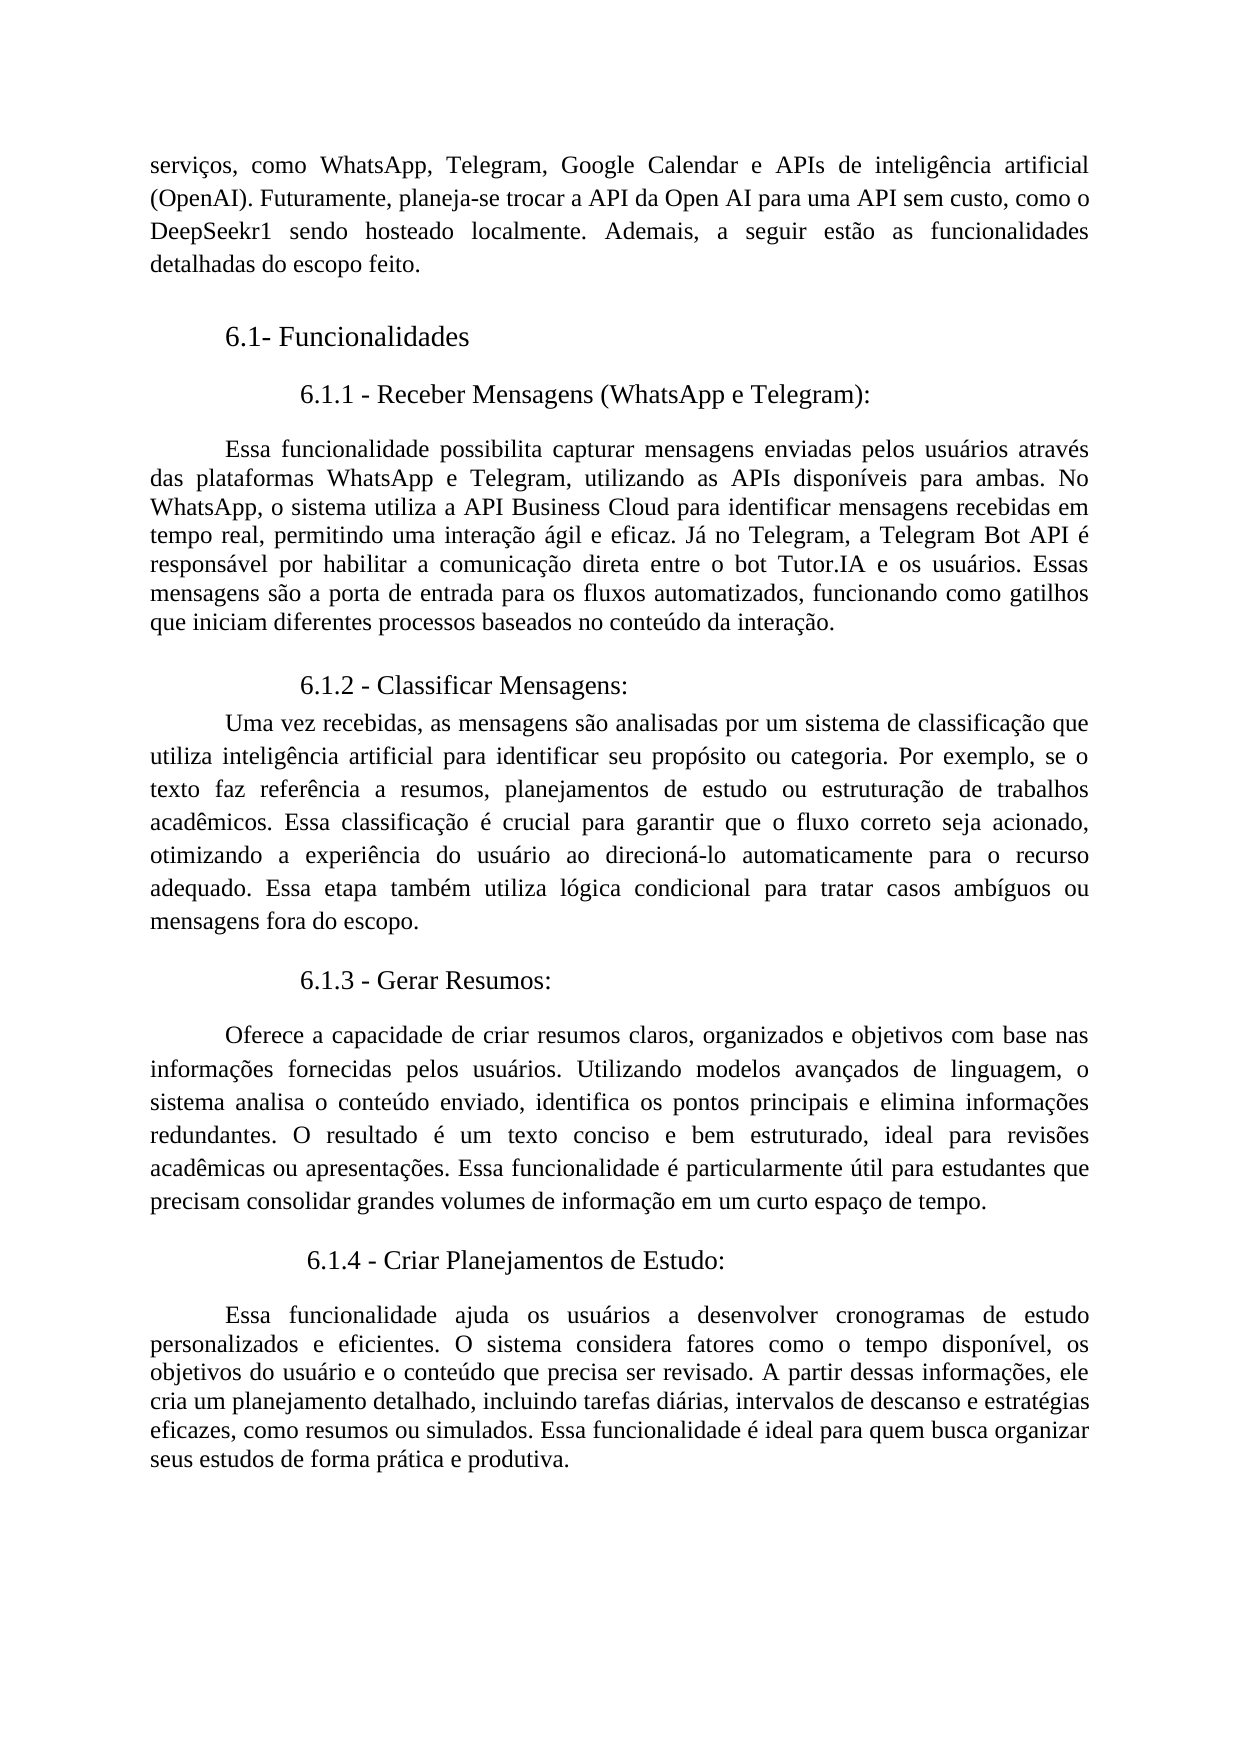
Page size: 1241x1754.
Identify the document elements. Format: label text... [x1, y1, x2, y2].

text Uma vez recebidas, as mensagens são analisadas por um sistema de classificação que utiliza inteligência artificial para identificar seu propósito ou categoria. Por exemplo, se o texto faz referência a resumos, planejamentos de estudo ou estruturação de trabalhos acadêmicos. Essa classificação é crucial para garantir que o fluxo correto seja acionado, otimizando a experiência do usuário ao direcioná-lo automaticamente para o recurso adequado. Essa etapa também utiliza lógica condicional para tratar casos ambíguos ou mensagens fora do escopo. [150, 708, 1090, 935]
text Oferece a capacidade de criar resumos claros, organizados e objetivos com base nas informações fornecidas pelos usuários. Utilizando modelos avançados de linguagem, o sistema analisa o conteúdo enviado, identifica os pontos principais e elimina informações redundantes. O resultado é um texto conciso e bem estruturado, ideal para revisões acadêmicas ou apresentações. Essa funcionalidade é particularmente útil para estudantes que precisam consolidar grandes volumes de informação em um curto espaço de tempo. [150, 1021, 1090, 1214]
subtitle 6.1.1 - Receber Mensagens (WhatsApp e Telegram): [225, 378, 1090, 409]
subtitle 6.1- Funcionalidades [150, 319, 1090, 353]
text Essa funcionalidade possibilita capturar mensagens enviadas pelos usuários através das plataformas WhatsApp e Telegram, utilizando as APIs disponíveis para ambas. No WhatsApp, o sistema utiliza a API Business Cloud para identificar mensagens recebidas em tempo real, permitindo uma interação ágil e eficaz. Já no Telegram, a Telegram Bot API é responsável por habilitar a comunicação direta entre o bot Tutor.IA e os usuários. Essas mensagens são a porta de entrada para os fluxos automatizados, funcionando como gatilhos que iniciam diferentes processos baseados no conteúdo da interação. [150, 434, 1090, 636]
text Essa funcionalidade ajuda os usuários a desenvolver cronogramas de estudo personalizados e eficientes. O sistema considera fatores como o tempo disponível, os objetivos do usuário e o conteúdo que precisa ser revisado. A partir dessas informações, ele cria um planejamento detalhado, incluindo tarefas diárias, intervalos de descanso e estratégias eficazes, como resumos ou simulados. Essa funcionalidade é ideal para quem busca organizar seus estudos de forma prática e produtiva. [150, 1300, 1090, 1472]
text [150, 150, 1090, 278]
subtitle 6.1.2 - Classificar Mensagens: [300, 669, 1090, 700]
subtitle 6.1.3 - Gerar Resumos: [300, 964, 1090, 996]
subtitle 6.1.4 - Criar Planejamentos de Estudo: [300, 1244, 1090, 1275]
